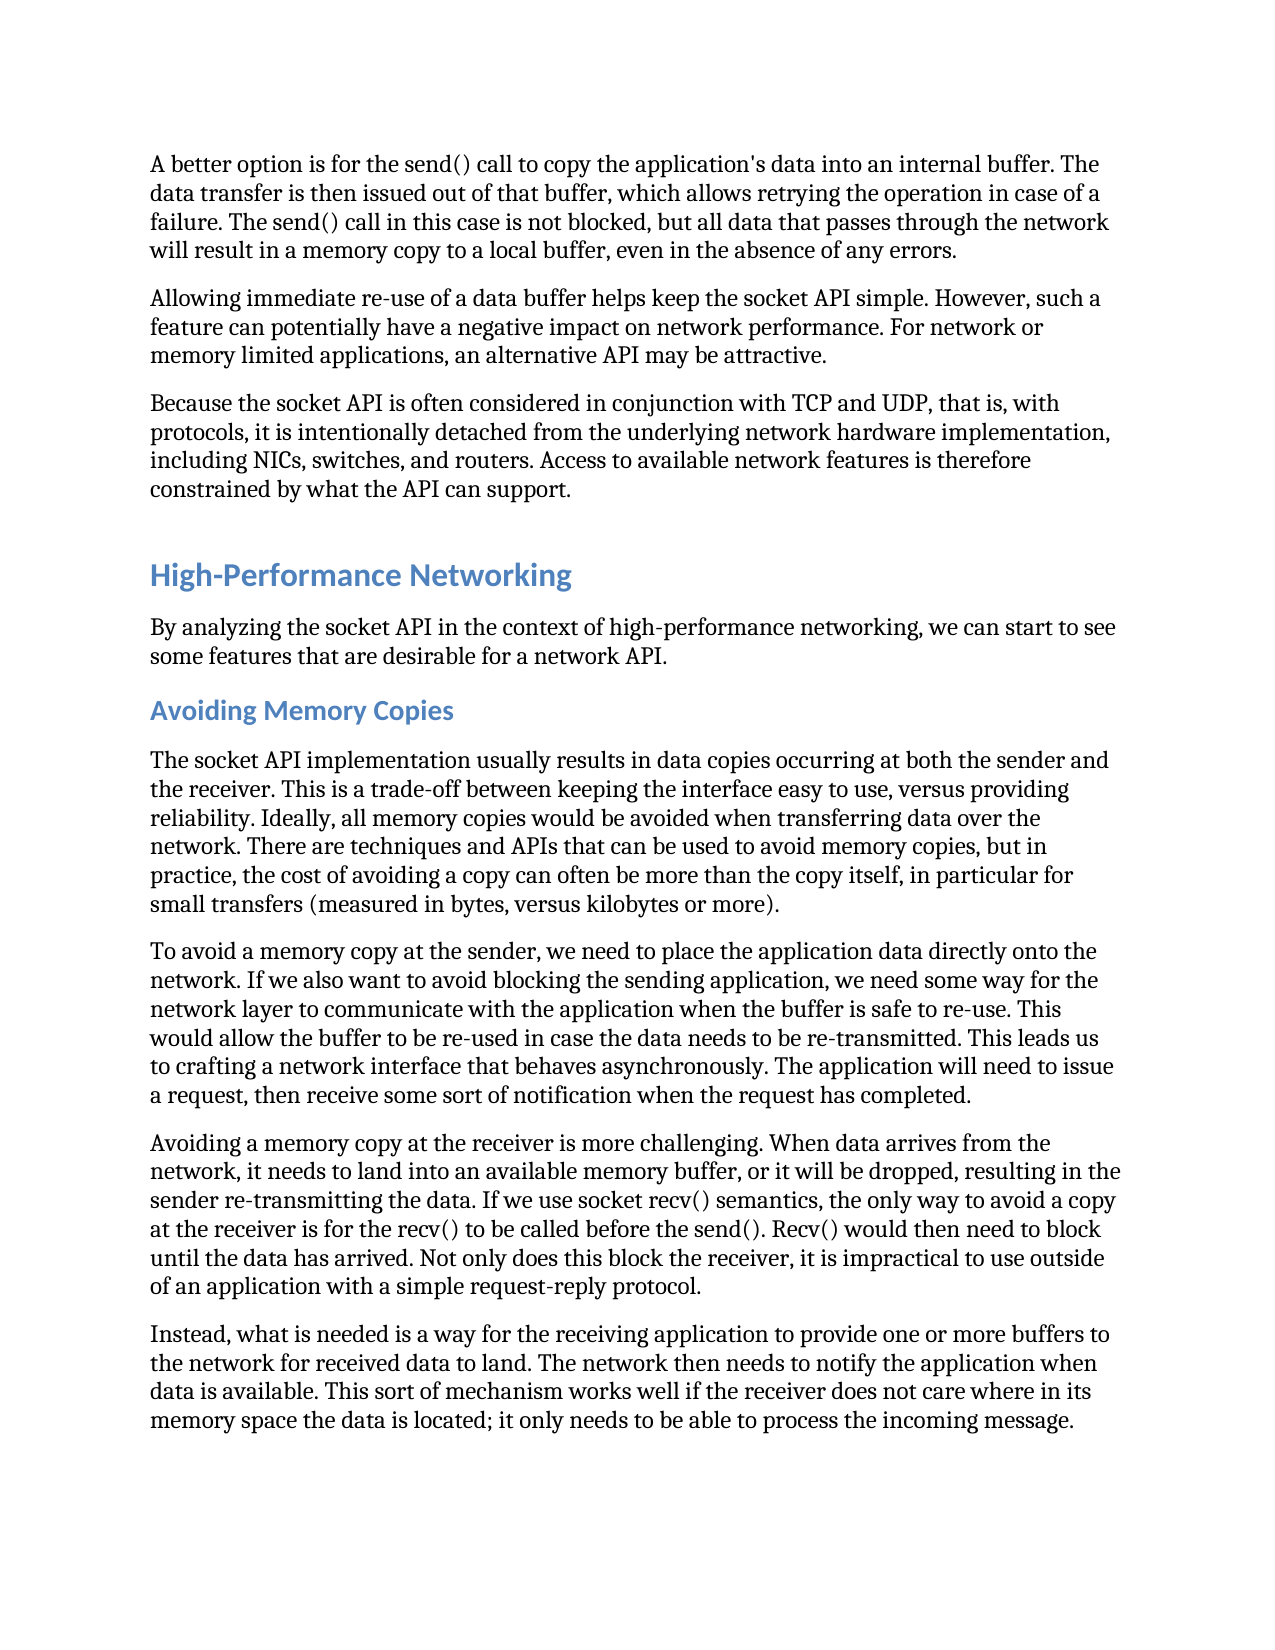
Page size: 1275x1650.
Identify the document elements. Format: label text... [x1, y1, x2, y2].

text Because the socket API is often considered in conjunction with TCP and UDP, that is, with protocols, it is intentionally detached from the underlying network hardware implementation, including NICs, switches, and routers. Access to available network features is therefore constrained by what the API can support. [150, 389, 1125, 504]
text To avoid a memory copy at the sender, we need to place the application data directly onto the network. If we also want to avoid blocking the sending application, we need some way for the network layer to communicate with the application when the buffer is safe to re-use. This would allow the buffer to be re-used in case the data needs to be re-transmitted. This leads us to crafting a network interface that behaves asynchronously. The application will need to issue a request, then receive some sort of notification when the request has completed. [150, 937, 1125, 1110]
text The socket API implementation usually results in data copies occurring at both the sender and the receiver. This is a trade-off between keeping the interface easy to use, versus providing reliability. Ideally, all memory copies would be avoided when transferring data over the network. There are techniques and APIs that can be used to avoid memory copies, but in practice, the cost of avoiding a copy can often be more than the copy itself, in particular for small transfers (measured in bytes, versus kilobytes or more). [150, 746, 1125, 918]
text By analyzing the socket API in the context of high-performance networking, we can start to see some features that are desirable for a network API. [150, 613, 1125, 671]
text Avoiding a memory copy at the receiver is more challenging. When data arrives from the network, it needs to land into an available memory buffer, or it will be dropped, resulting in the sender re-transmitting the data. If we use socket recv() semantics, the only way to avoid a copy at the receiver is for the recv() to be called before the send(). Recv() would then need to block until the data has arrived. Not only does this block the receiver, it is impractical to use outside of an application with a simple request-reply protocol. [150, 1128, 1125, 1301]
subtitle High-Performance Networking [150, 554, 1125, 594]
text A better option is for the send() call to copy the application's data into an internal buffer. The data transfer is then issued out of that buffer, which allows retrying the operation in case of a failure. The send() call in this case is not blocked, but all data that passes through the network will result in a memory copy to a local buffer, even in the absence of any errors. [150, 150, 1125, 265]
text Allowing immediate re-use of a data buffer helps keep the socket API simple. However, such a feature can potentially have a negative impact on network performance. For network or memory limited applications, an alternative API may be attractive. [150, 284, 1125, 370]
text Instead, what is needed is a way for the receiving application to provide one or more buffers to the network for received data to land. The network then needs to notify the application when data is available. This sort of mechanism works well if the receiver does not care where in its memory space the data is located; it only needs to be able to process the incoming message. [150, 1320, 1125, 1435]
subtitle Avoiding Memory Copies [150, 692, 1125, 727]
